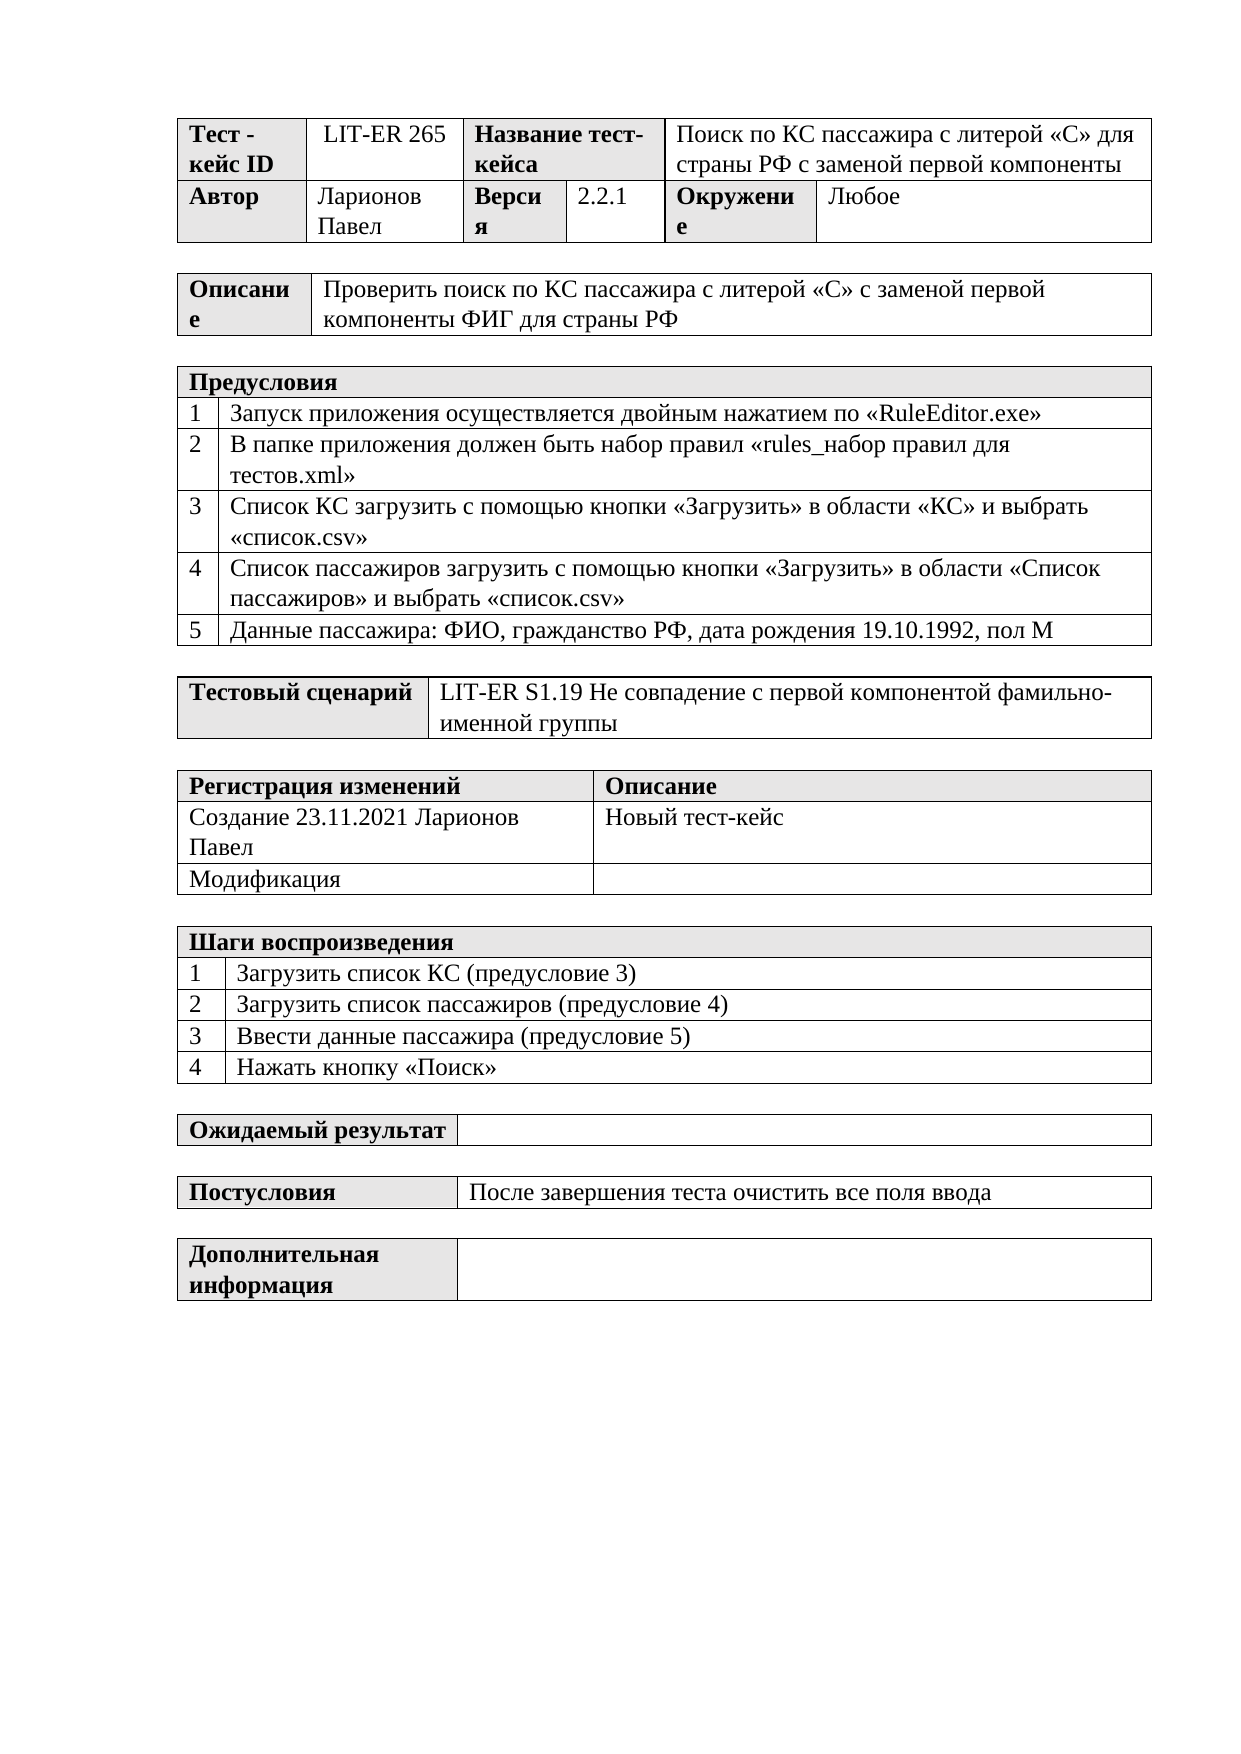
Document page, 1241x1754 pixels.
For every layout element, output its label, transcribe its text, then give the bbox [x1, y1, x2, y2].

table_cell Любое [817, 181, 1151, 242]
table_cell Ввести данные пассажира (предусловие 5) [226, 1021, 1151, 1051]
table_cell 3 [178, 1021, 225, 1051]
table_cell [594, 864, 1151, 894]
table_cell 2 [178, 990, 225, 1020]
table_header Шаги воспроизведения [178, 927, 1151, 957]
table_cell Загрузить список КС (предусловие 3) [226, 958, 1151, 988]
table_cell Список КС загрузить с помощью кнопки «Загрузить» в области «КС» и выбрать «список.csv» [219, 491, 1151, 552]
table_cell Окружение [666, 181, 816, 242]
table_cell 2 [178, 429, 218, 490]
table_cell 1 [178, 958, 225, 988]
table_cell В папке приложения должен быть набор правил «rules_набор правил для тестов.xml» [219, 429, 1151, 490]
table_header Дополнительная информация [178, 1239, 457, 1300]
table_header Тест -кейс ID [178, 119, 306, 180]
table_cell Данные пассажира: ФИО, гражданство РФ, дата рождения 19.10.1992, пол М [219, 615, 1151, 645]
table_header Постусловия [178, 1177, 457, 1207]
table_cell Список пассажиров загрузить с помощью кнопки «Загрузить» в области «Список пассажиров» и выбрать «список.csv» [219, 553, 1151, 614]
table_header Ожидаемый результат [178, 1115, 457, 1145]
table_header Регистрация изменений [178, 771, 593, 801]
table_cell Новый тест-кейс [594, 802, 1151, 863]
table_header LIT-ER S1.19 Не совпадение с первой компонентой фамильно-именной группы [429, 678, 1151, 738]
table_cell Версия [464, 181, 566, 242]
table_header Название тест- кейса [464, 119, 664, 180]
table_header Описание [594, 771, 1151, 801]
table_cell 2.2.1 [567, 181, 664, 242]
table_cell Ларионов Павел [307, 181, 463, 242]
table_cell 5 [178, 615, 218, 645]
table_cell 4 [178, 553, 218, 614]
table_header Проверить поиск по КС пассажира с литерой «С» с заменой первой компоненты ФИГ для страны РФ [312, 274, 1151, 335]
table_cell 3 [178, 491, 218, 552]
table_header LIT-ER 265 [307, 119, 463, 180]
table_header [458, 1239, 1151, 1300]
table_header После завершения теста очистить все поля ввода [458, 1177, 1151, 1207]
table_header Предусловия [178, 367, 1151, 397]
table_header Поиск по КС пассажира с литерой «С» для страны РФ с заменой первой компоненты [666, 119, 1151, 180]
table_cell Модификация [178, 864, 593, 894]
table_cell Нажать кнопку «Поиск» [226, 1052, 1151, 1082]
table_cell 4 [178, 1052, 225, 1082]
table_cell Запуск приложения осуществляется двойным нажатием по «RuleEditor.exe» [219, 398, 1151, 428]
table_header [458, 1115, 1151, 1145]
table_cell Создание 23.11.2021 Ларионов Павел [178, 802, 593, 863]
table_cell 1 [178, 398, 218, 428]
table_cell Автор [178, 181, 306, 242]
table_header Описание [178, 274, 311, 335]
table_cell Загрузить список пассажиров (предусловие 4) [226, 990, 1151, 1020]
table_header Тестовый сценарий [178, 678, 428, 738]
